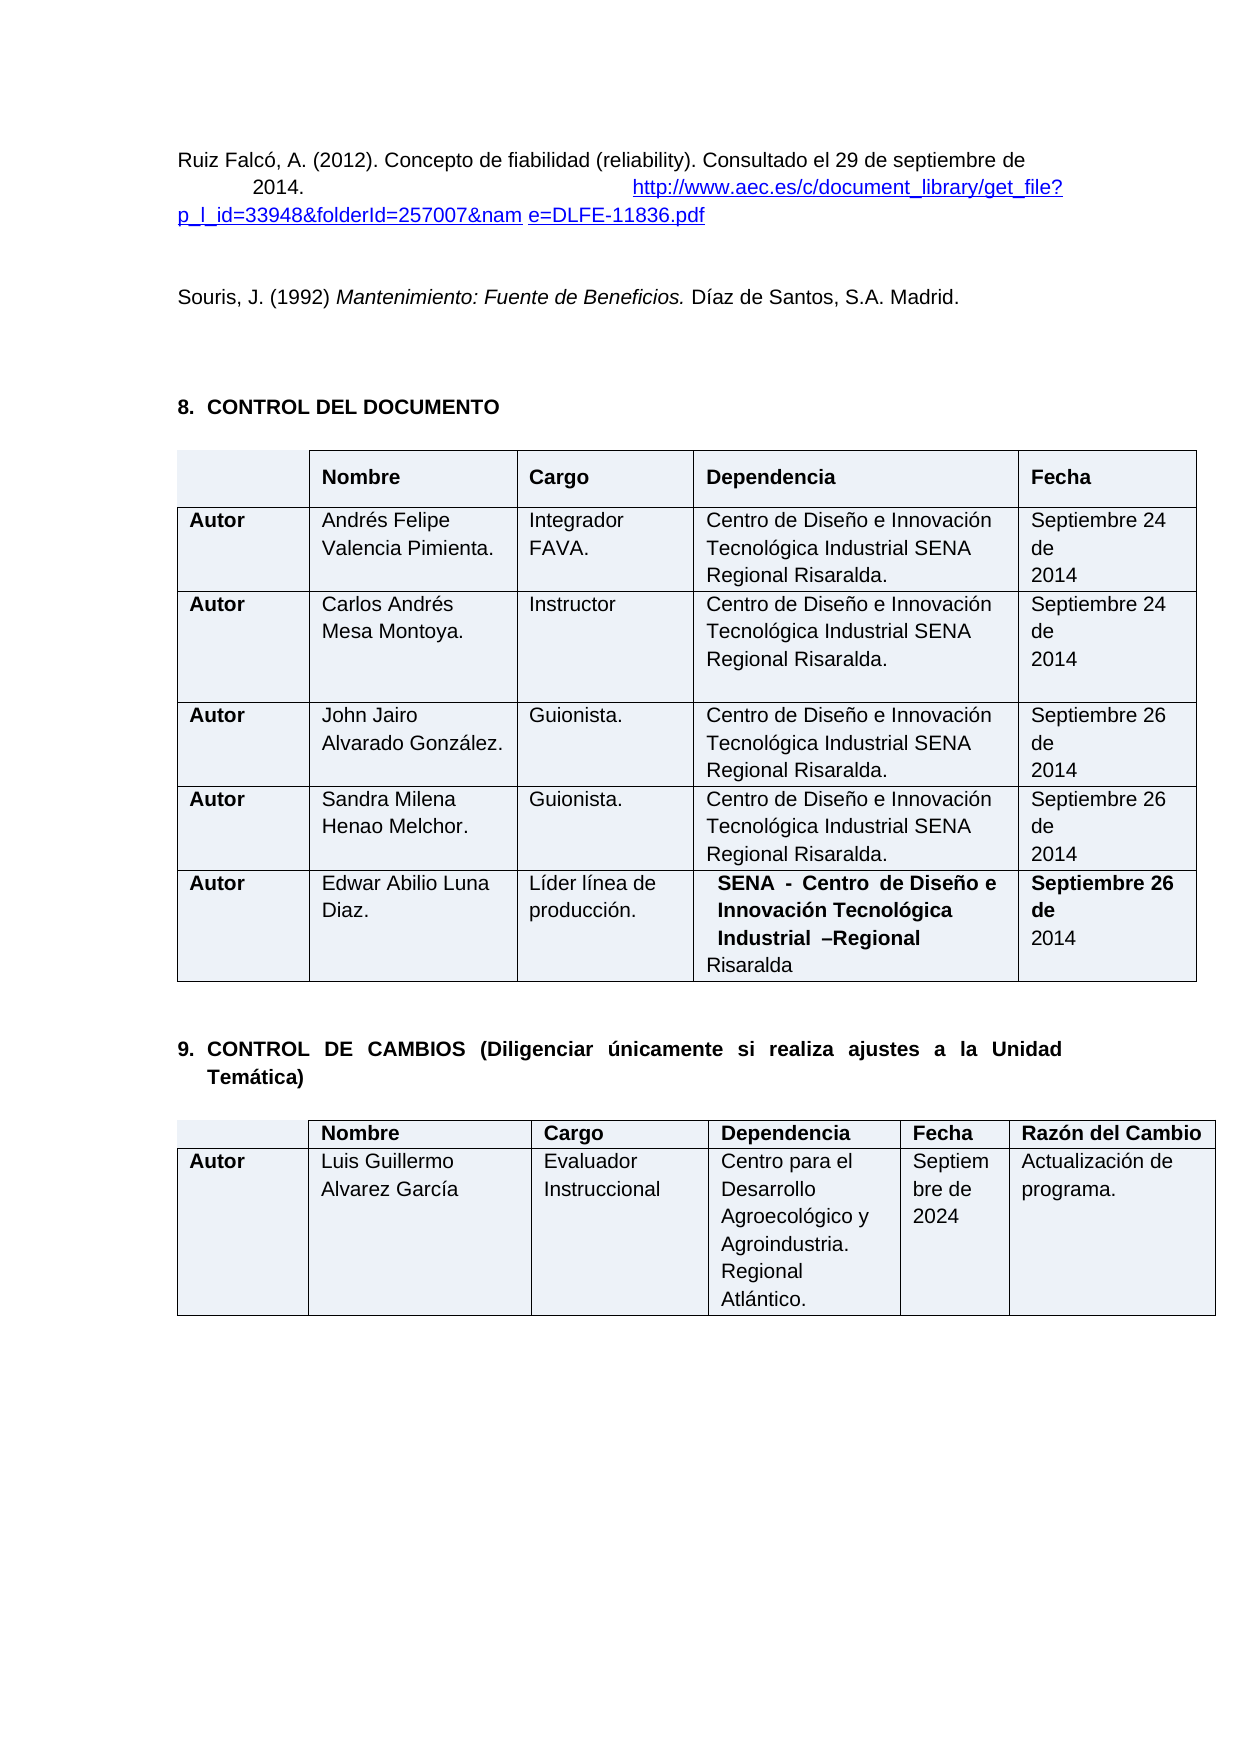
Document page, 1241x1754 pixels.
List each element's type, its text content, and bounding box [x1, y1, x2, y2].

table_header Cargo [532, 1121, 708, 1148]
table_cell Guionista. [518, 703, 693, 786]
table_cell Septiembre 26 de 2014 [1019, 703, 1196, 786]
table_cell Autor [178, 703, 309, 786]
table_cell Centro de Diseño e Innovación Tecnológica Industrial SENA Regional Risaralda. [694, 592, 1018, 702]
table_cell SENA - Centro de Diseño e Innovación Tecnológica Industrial –Regional Risaralda [694, 871, 1018, 981]
table_header Dependencia [709, 1121, 900, 1148]
table_cell Instructor [518, 592, 693, 702]
table_cell Centro de Diseño e Innovación Tecnológica Industrial SENA Regional Risaralda. [694, 787, 1018, 869]
list CONTROL DE CAMBIOS (Diligenciar únicamente si realiza ajustes a la Unidad Temática) [177, 1037, 1063, 1088]
table_cell Centro de Diseño e Innovación Tecnológica Industrial SENA Regional Risaralda. [694, 508, 1018, 591]
table_cell Guionista. [518, 787, 693, 869]
text Ruiz Falcó, A. (2012). Concepto de fiabilidad (reliability). Consultado el 29 de septiembre de 2014. http://www.aec.es/c/document_library/get_file?p_l_id=33948&folderId=257007&nam e=DLFE-11836.pdf [177, 148, 1063, 227]
table_header [177, 1120, 308, 1148]
table_cell Autor [178, 871, 309, 981]
table_header Nombre [310, 451, 517, 507]
table_cell Evaluador Instruccional [532, 1149, 708, 1315]
table_header Fecha [1019, 451, 1196, 507]
table_cell Septiembre 24 de 2014 [1019, 592, 1196, 702]
table_header Fecha [901, 1121, 1009, 1148]
table_header Razón del Cambio [1010, 1121, 1215, 1148]
table_cell Autor [178, 787, 309, 869]
table_cell Edwar Abilio Luna Diaz. [310, 871, 517, 981]
list CONTROL DEL DOCUMENTO [177, 395, 1063, 419]
table_cell Actualización de programa. [1010, 1149, 1215, 1315]
text Souris, J. (1992) Mantenimiento: Fuente de Beneficios. Díaz de Santos, S.A. Madrid. [177, 285, 1063, 309]
table_cell Autor [178, 508, 309, 591]
table_cell Carlos Andrés Mesa Montoya. [310, 592, 517, 702]
table_cell Líder línea de producción. [518, 871, 693, 981]
table_cell Centro para el Desarrollo Agroecológico y Agroindustria. Regional Atlántico. [709, 1149, 900, 1315]
table_cell Septiembre de 2024 [901, 1149, 1009, 1315]
table_cell Autor [178, 592, 309, 702]
table_cell Luis Guillermo Alvarez García [309, 1149, 531, 1315]
table_cell Centro de Diseño e Innovación Tecnológica Industrial SENA Regional Risaralda. [694, 703, 1018, 786]
table_cell Autor [178, 1149, 308, 1315]
table_cell Integrador FAVA. [518, 508, 693, 591]
table_header Dependencia [694, 451, 1018, 507]
table_cell Andrés Felipe Valencia Pimienta. [310, 508, 517, 591]
table_cell Septiembre 26 de 2014 [1019, 871, 1196, 981]
table_cell Septiembre 26 de 2014 [1019, 787, 1196, 869]
table_header Nombre [309, 1121, 531, 1148]
table_cell Sandra Milena Henao Melchor. [310, 787, 517, 869]
table_header Cargo [518, 451, 693, 507]
table_header [177, 450, 309, 507]
table_cell John Jairo Alvarado González. [310, 703, 517, 786]
table_cell Septiembre 24 de 2014 [1019, 508, 1196, 591]
